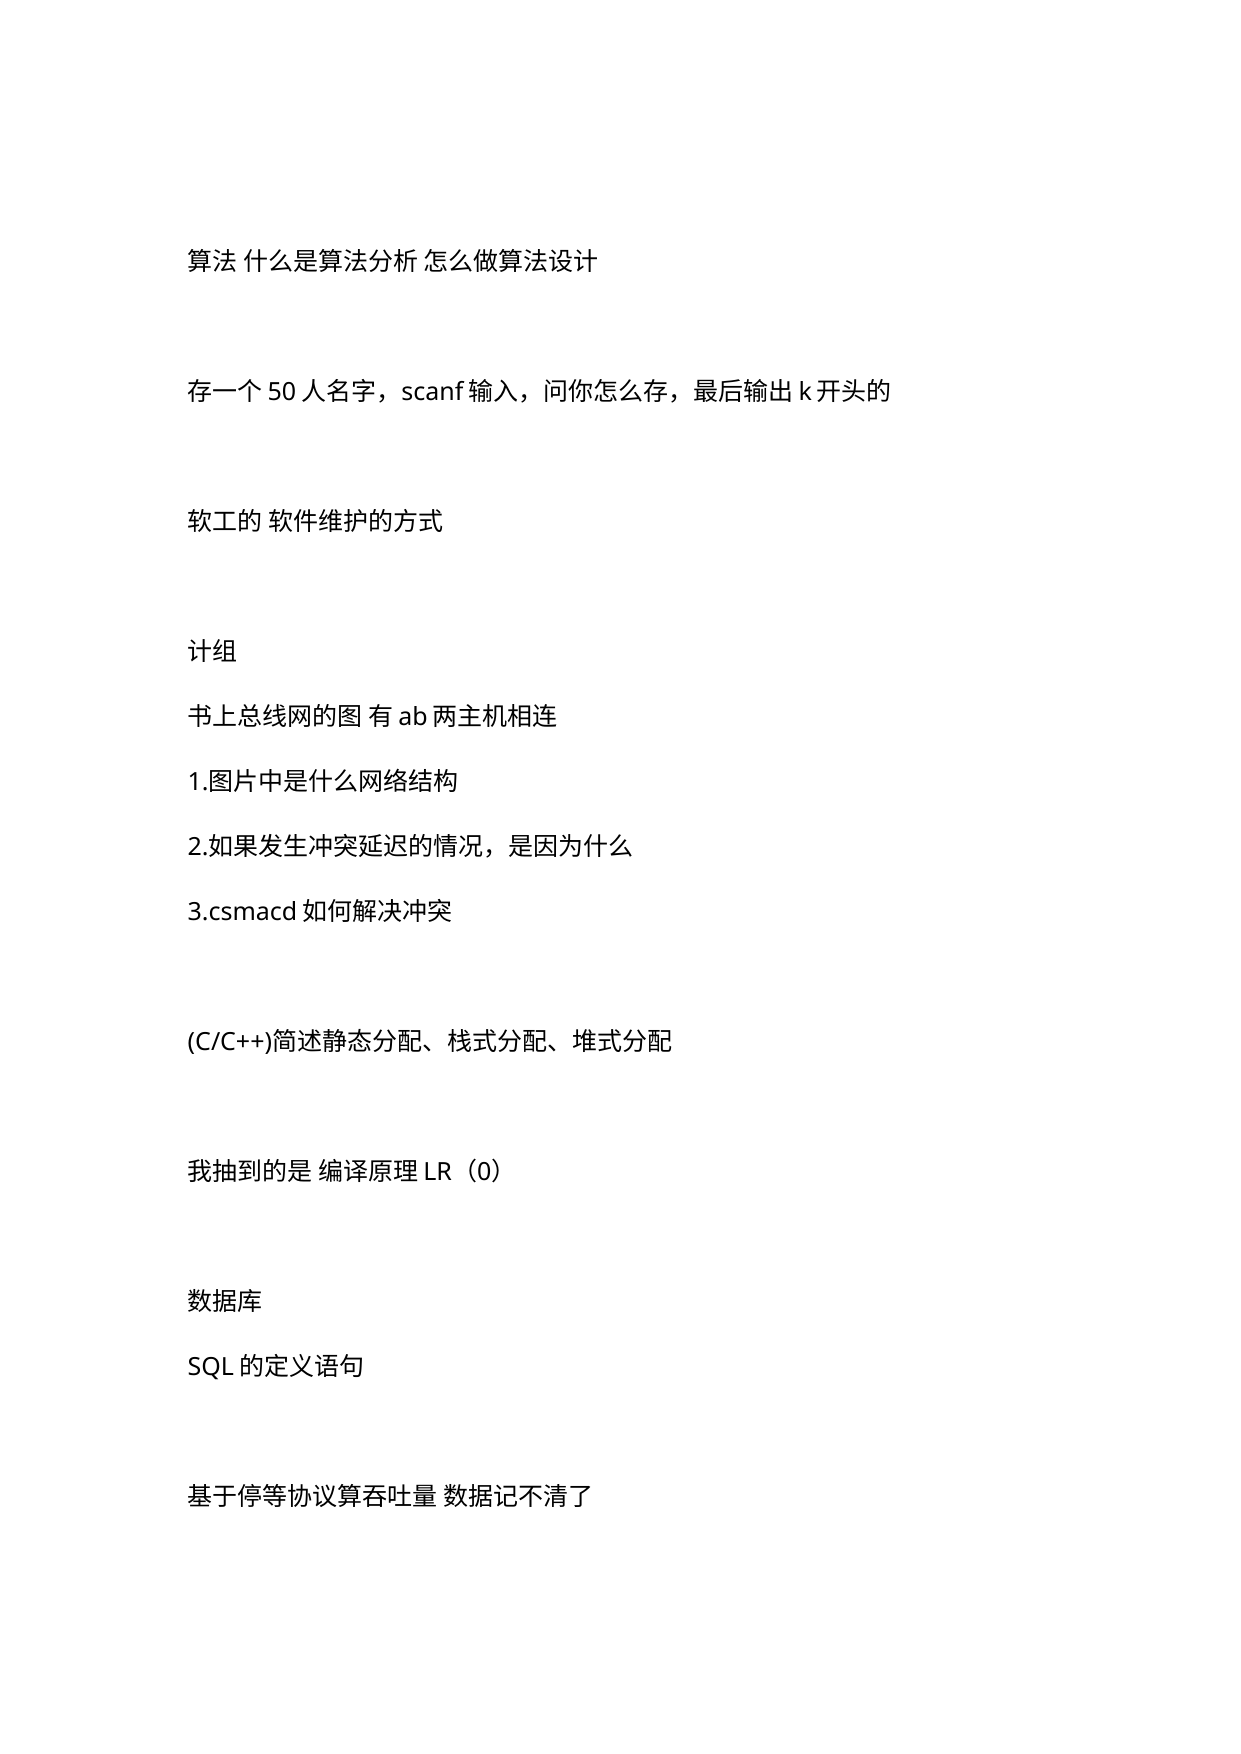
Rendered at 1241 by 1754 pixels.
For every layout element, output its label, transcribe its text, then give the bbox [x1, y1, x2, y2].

text 数据库 [187, 1267, 1053, 1332]
text 存一个50人名字，scanf输入，问你怎么存，最后输出k开头的 [187, 357, 1053, 422]
text 我抽到的是 编译原理LR（0） [187, 1137, 1053, 1202]
text 计组 [187, 617, 1053, 682]
text (C/C++)简述静态分配、栈式分配、堆式分配 [187, 1007, 1053, 1072]
text 软工的 软件维护的方式 [187, 487, 1053, 552]
text 书上总线网的图 有ab两主机相连 1.图片中是什么网络结构 2.如果发生冲突延迟的情况，是因为什么 3.csmacd如何解决冲突 [187, 682, 1053, 942]
text 基于停等协议算吞吐量 数据记不清了 [187, 1462, 1053, 1527]
text SQL的定义语句 [187, 1332, 1053, 1397]
text 算法 什么是算法分析 怎么做算法设计 [187, 227, 1053, 292]
